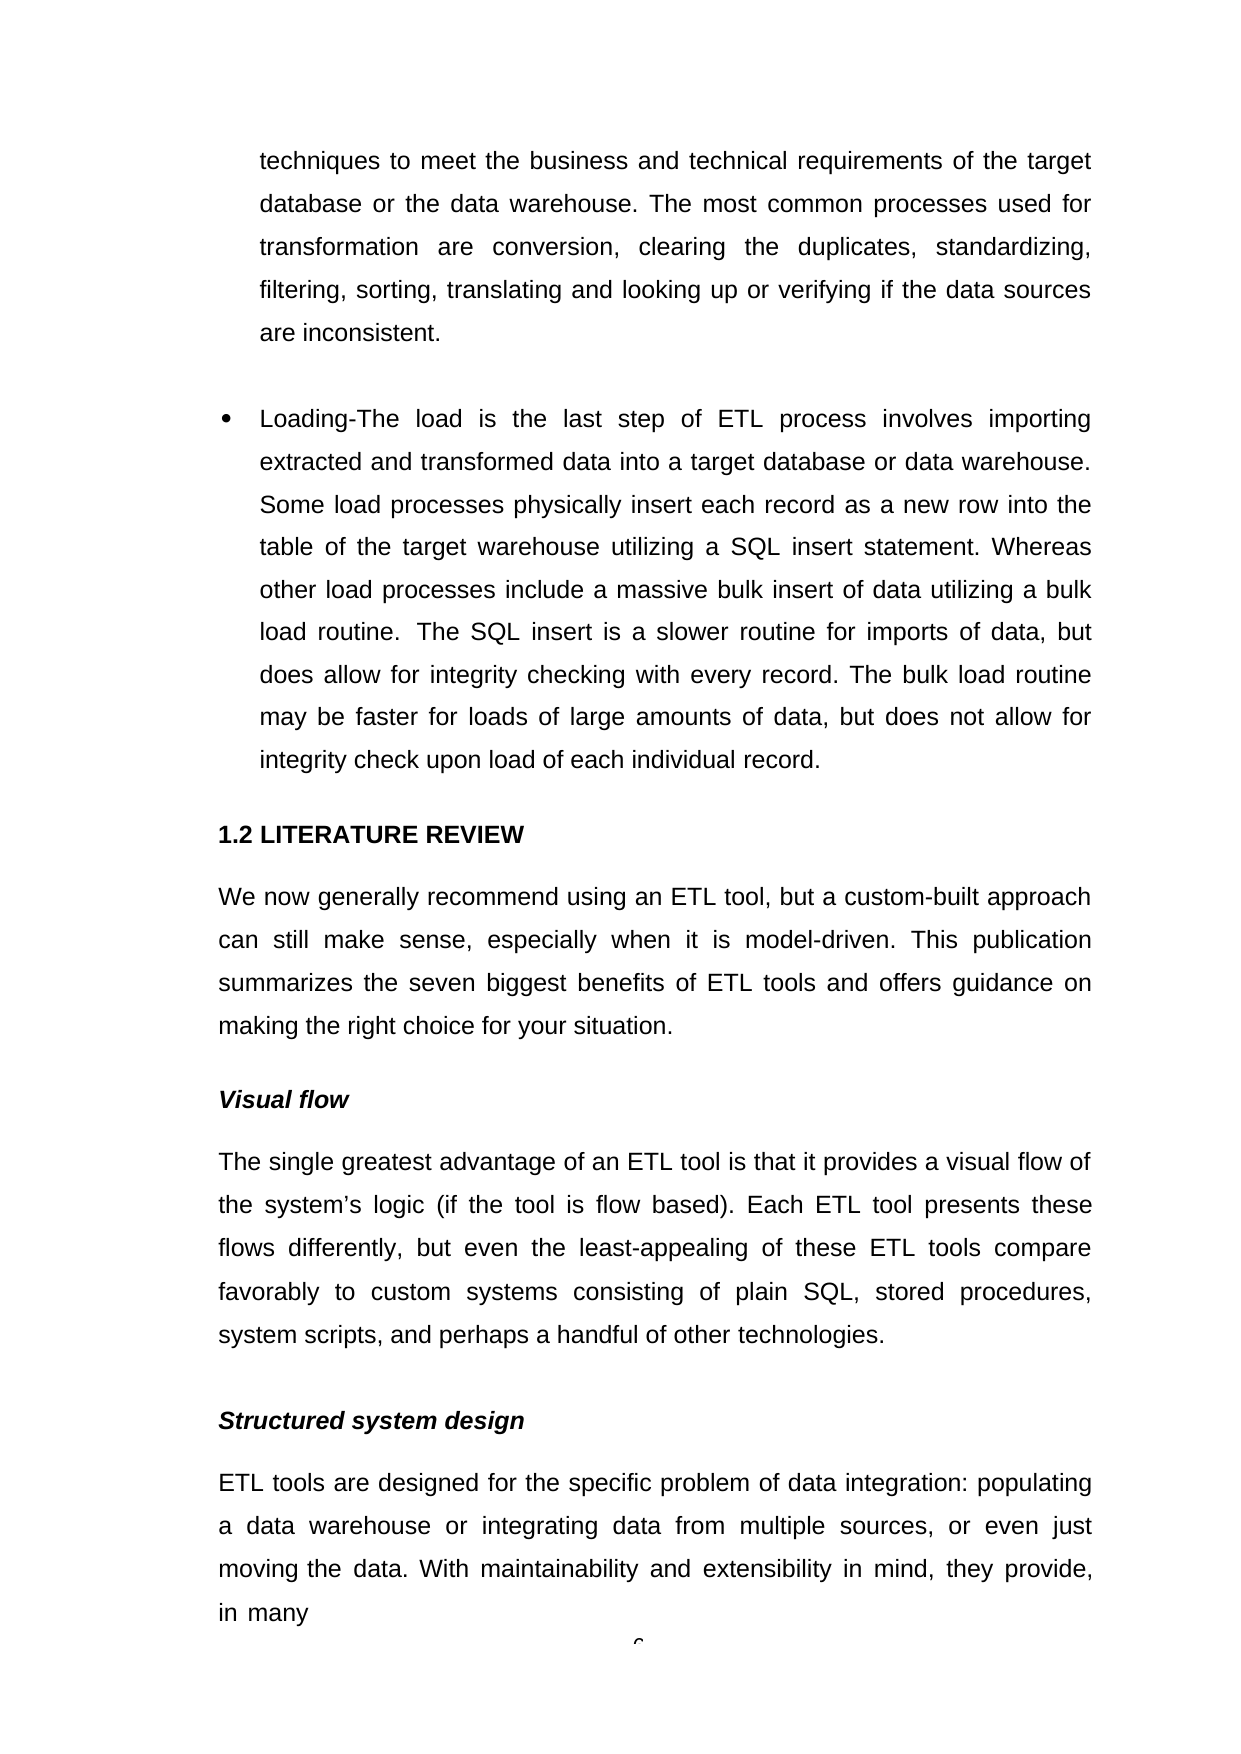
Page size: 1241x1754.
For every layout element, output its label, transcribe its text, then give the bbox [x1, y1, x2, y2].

subtitle LITERATURE REVIEW [218, 819, 1163, 848]
subtitle Visual flow [218, 1085, 1163, 1114]
text The single greatest advantage of an ETL tool is that it provides a visual flow of the system’s logic (if the tool is flow based). Each ETL tool presents these flows differently, but even the least-appealing of these ETL tools compare favorably to custom systems consisting of plain SQL, stored procedures, system scripts, and perhaps a handful of other technologies. [218, 1147, 1093, 1348]
text We now generally recommend using an ETL tool, but a custom-built approach can still make sense, especially when it is model-driven. This publication summarizes the seven biggest benefits of ETL tools and offers guidance on making the right choice for your situation. [218, 882, 1093, 1040]
text ETL tools are designed for the specific problem of data integration: populating a data warehouse or integrating data from multiple sources, or even just moving the data. With maintainability and extensibility in mind, they provide, in many [218, 1468, 1093, 1626]
subtitle Structured system design [218, 1406, 1163, 1435]
text techniques to meet the business and technical requirements of the target database or the data warehouse. The most common processes used for transformation are conversion, clearing the duplicates, standardizing, filtering, sorting, translating and looking up or verifying if the data sources are inconsistent. [259, 146, 1093, 347]
list Loading-The load is the last step of ETL process involves importing extracted and transformed data into a target database or data warehouse. Some load processes physically insert each record as a new row into the table of the target warehouse utilizing a SQL insert statement. Whereas other load processes include a massive bulk insert of data utilizing a bulk load routine. The SQL insert is a slower routine for imports of data, but does allow for integrity checking with every record. The bulk load routine may be faster for loads of large amounts of data, but does not allow for integrity check upon load of each individual record. [222, 404, 1093, 773]
